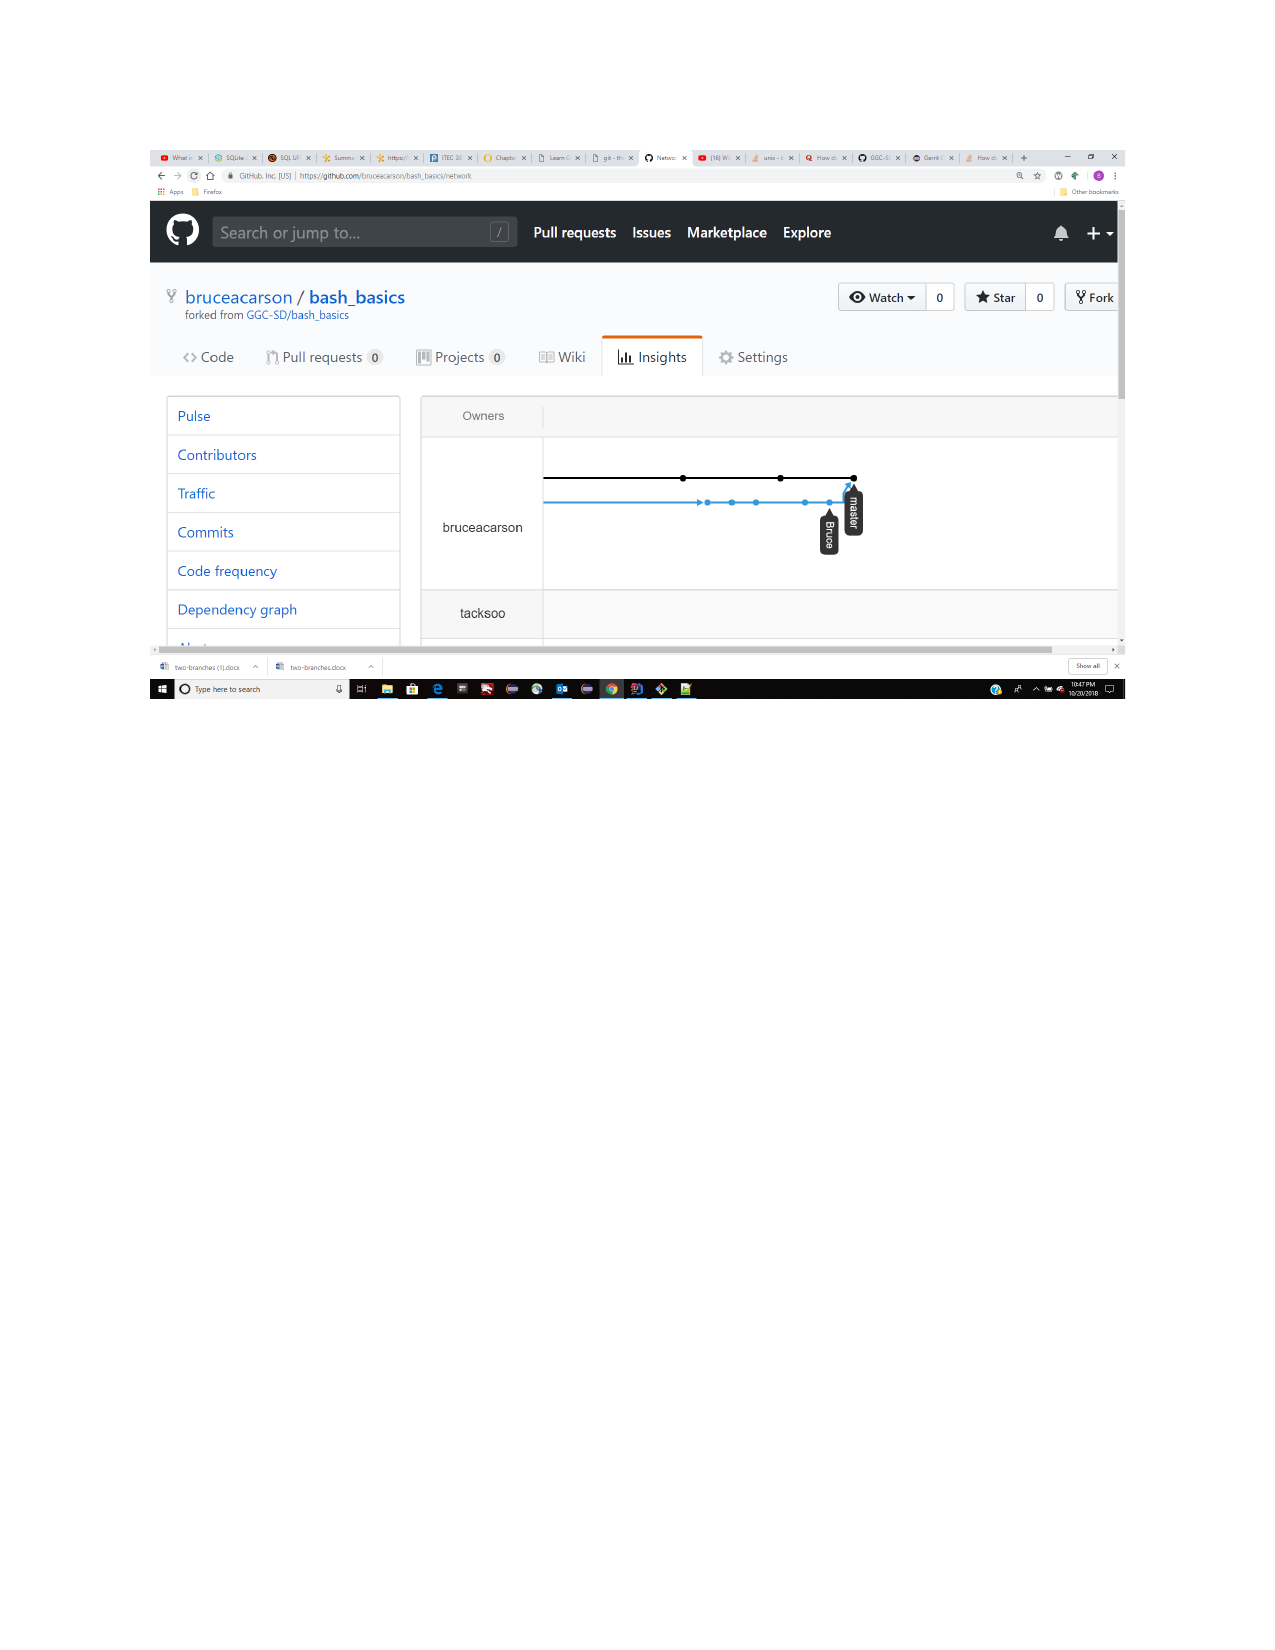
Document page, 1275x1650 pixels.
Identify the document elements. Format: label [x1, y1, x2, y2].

picture [150, 150, 1125, 699]
